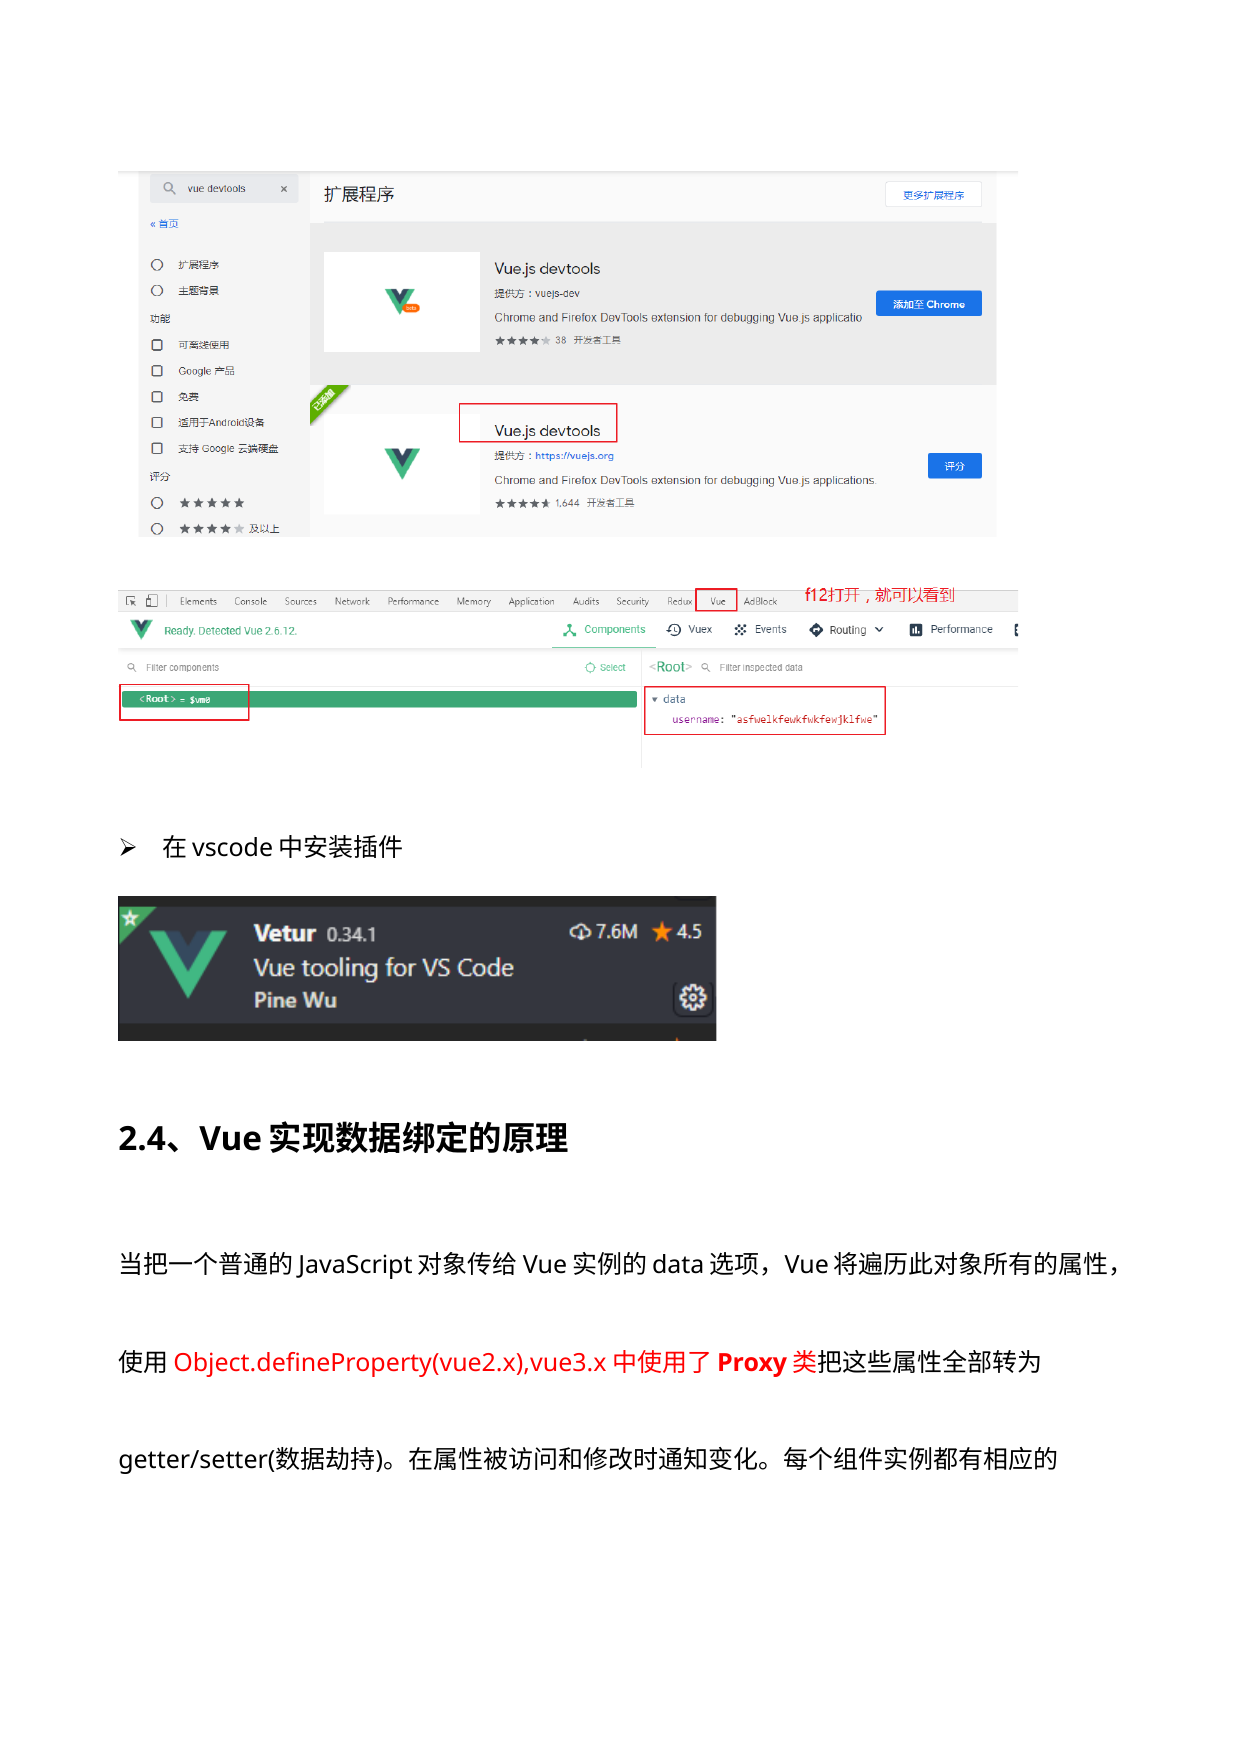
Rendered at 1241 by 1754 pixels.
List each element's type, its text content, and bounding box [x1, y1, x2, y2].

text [118, 1231, 1122, 1491]
picture [118, 162, 1019, 537]
picture [118, 896, 717, 1041]
list 在vscode中安装插件 [118, 813, 1122, 878]
picture [118, 568, 1019, 768]
subtitle 2.4、Vue实现数据绑定的原理 [118, 1103, 1122, 1168]
